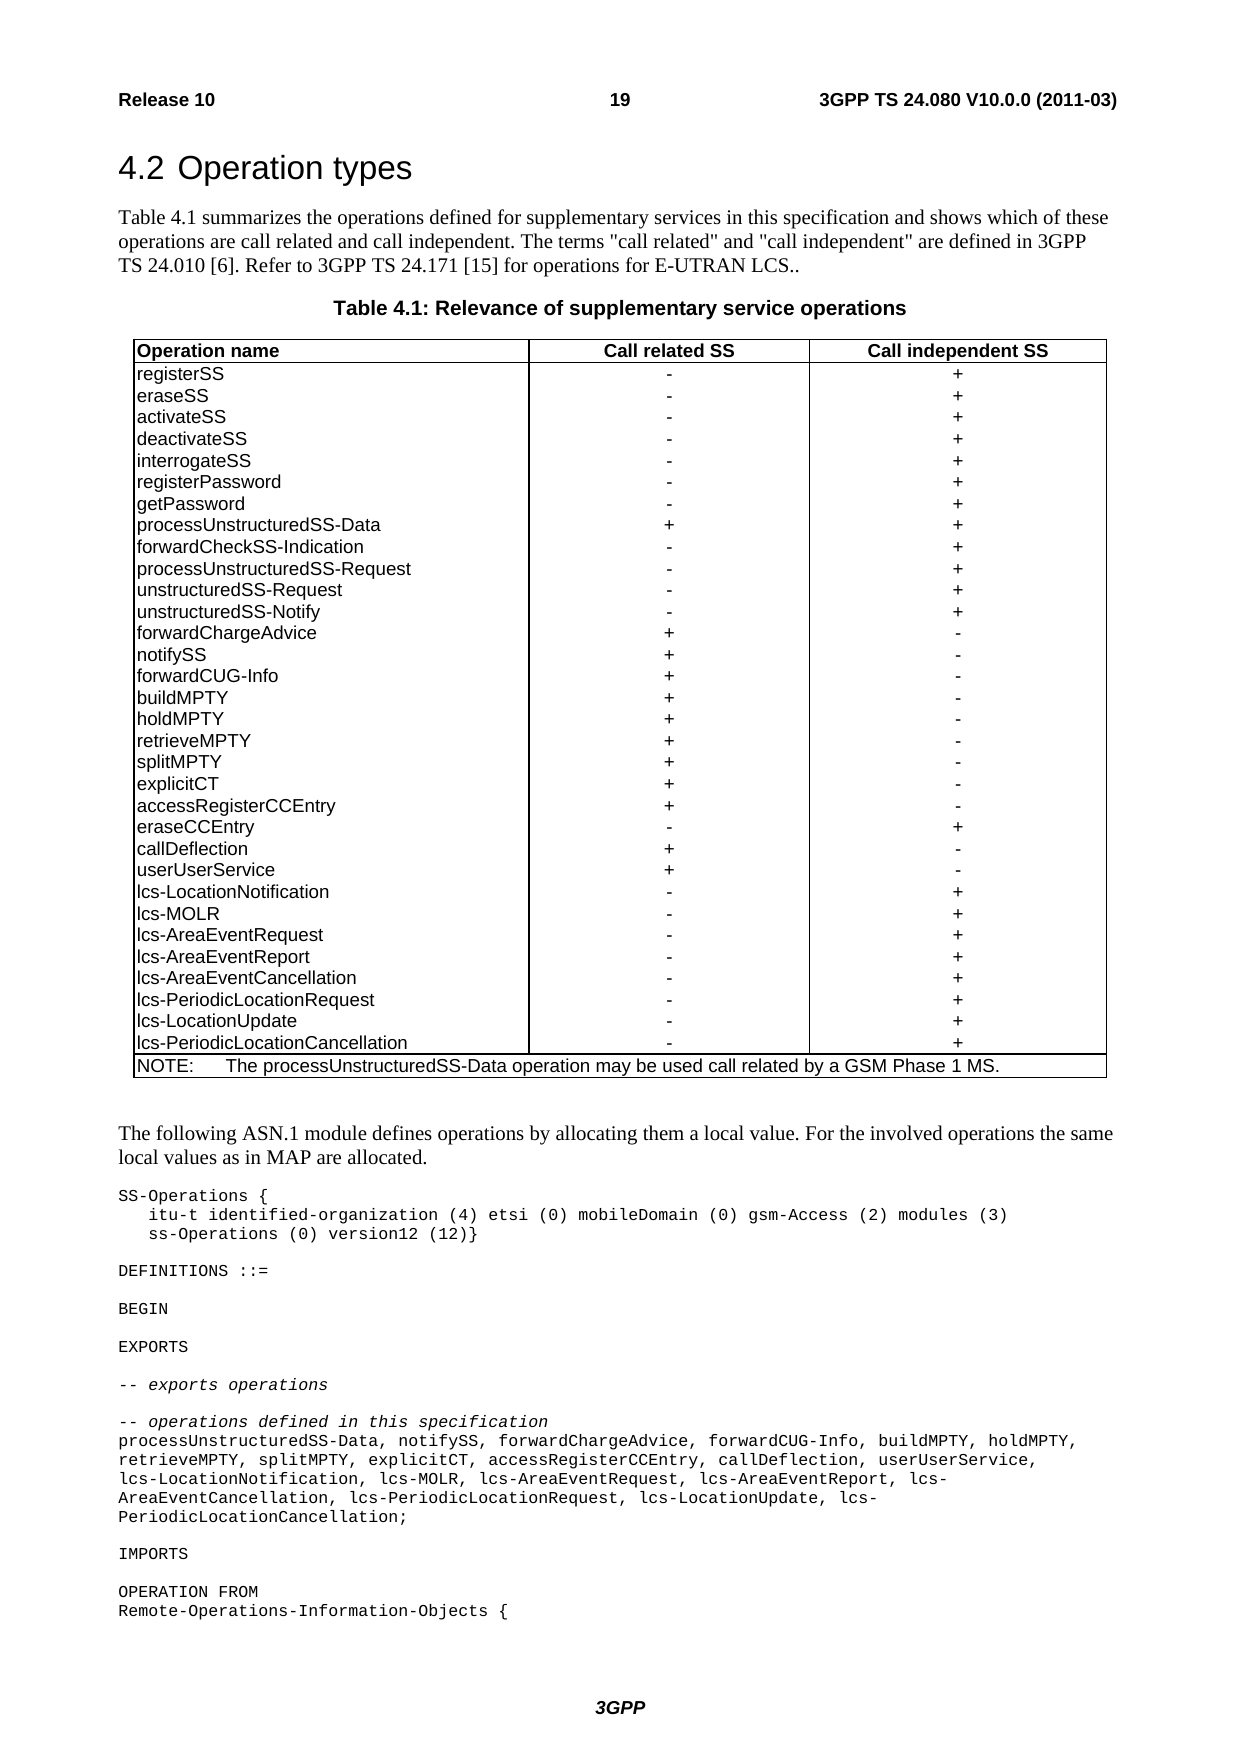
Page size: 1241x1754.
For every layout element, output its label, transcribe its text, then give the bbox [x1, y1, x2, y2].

text ss-Operations (0) version12 (12)} [118, 1225, 1122, 1244]
table_cell - [810, 730, 1106, 751]
table_cell + [530, 859, 809, 881]
table_cell - [530, 881, 809, 902]
table_cell + [810, 557, 1106, 579]
table_cell - [530, 493, 809, 514]
table_cell - [810, 859, 1106, 881]
table_cell + [810, 363, 1106, 385]
table_cell - [530, 924, 809, 945]
table_header Operation name [135, 340, 528, 362]
table_cell lcs-PeriodicLocationCancellation [135, 1032, 528, 1053]
table_cell + [810, 514, 1106, 536]
table_cell registerPassword [135, 471, 528, 493]
table_cell + [530, 773, 809, 794]
table_cell - [810, 795, 1106, 816]
table_cell - [530, 816, 809, 838]
text DEFINITIONS ::= [118, 1263, 1122, 1282]
table_cell + [530, 795, 809, 816]
table_cell NOTE: The processUnstructuredSS-Data operation may be used call related by a GSM Phase 1 MS. [135, 1055, 1106, 1076]
table_cell - [530, 406, 809, 428]
table_cell + [810, 989, 1106, 1010]
text -- exports operations [118, 1376, 1122, 1395]
table_cell processUnstructuredSS-Data [135, 514, 528, 536]
table_cell + [810, 406, 1106, 428]
table_cell - [530, 450, 809, 471]
table_cell - [530, 1010, 809, 1032]
text BEGIN [118, 1301, 1122, 1319]
table_cell - [530, 363, 809, 385]
table_cell activateSS [135, 406, 528, 428]
table_cell - [530, 1032, 809, 1053]
table_cell + [810, 816, 1106, 838]
table_cell registerSS [135, 363, 528, 385]
table_cell - [530, 385, 809, 406]
text Table 4.1: Relevance of supplementary service operations [118, 296, 1122, 320]
table_cell + [530, 730, 809, 751]
table_cell unstructuredSS-Notify [135, 600, 528, 622]
table_cell + [810, 902, 1106, 924]
table_cell lcs-LocationUpdate [135, 1010, 528, 1032]
table_cell getPassword [135, 493, 528, 514]
text -- operations defined in this specification [118, 1414, 1122, 1433]
text lcs-LocationNotification, lcs-MOLR, lcs-AreaEventRequest, lcs-AreaEventReport, lcs-AreaEventCancellation, lcs-PeriodicLocationRequest, lcs-LocationUpdate, lcs-PeriodicLocationCancellation; [118, 1470, 1122, 1527]
table_cell - [810, 773, 1106, 794]
table_cell userUserService [135, 859, 528, 881]
table_cell + [810, 385, 1106, 406]
text processUnstructuredSS-Data, notifySS, forwardChargeAdvice, forwardCUG-Info, buildMPTY, holdMPTY, retrieveMPTY, splitMPTY, explicitCT, accessRegisterCCEntry, callDeflection, userUserService, [118, 1433, 1122, 1470]
table_cell + [810, 967, 1106, 988]
table_cell accessRegisterCCEntry [135, 795, 528, 816]
text itu-t identified-organization (4) etsi (0) mobileDomain (0) gsm-Access (2) modules (3) [118, 1206, 1122, 1225]
table_cell eraseSS [135, 385, 528, 406]
table_cell + [530, 708, 809, 730]
table_cell - [810, 644, 1106, 665]
table_cell forwardCheckSS-Indication [135, 536, 528, 557]
table_cell forwardCUG-Info [135, 665, 528, 687]
table_cell callDeflection [135, 838, 528, 859]
table_cell - [530, 557, 809, 579]
table_cell unstructuredSS-Request [135, 579, 528, 600]
table_cell + [810, 924, 1106, 945]
table_cell - [530, 471, 809, 493]
table_header Call independent SS [810, 340, 1106, 362]
table_cell - [810, 751, 1106, 773]
table_cell eraseCCEntry [135, 816, 528, 838]
table_cell + [810, 881, 1106, 902]
table_cell lcs-LocationNotification [135, 881, 528, 902]
table_cell + [810, 471, 1106, 493]
text The following ASN.1 module defines operations by allocating them a local value. For the involved operations the same local values as in MAP are allocated. [118, 1121, 1122, 1169]
table_cell - [530, 989, 809, 1010]
table_cell + [530, 838, 809, 859]
table_cell + [530, 751, 809, 773]
table_cell + [530, 622, 809, 643]
table_cell - [530, 967, 809, 988]
table_cell - [530, 579, 809, 600]
table_cell forwardChargeAdvice [135, 622, 528, 643]
table_cell - [530, 902, 809, 924]
text Table 4.1 summarizes the operations defined for supplementary services in this specification and shows which of these operations are call related and call independent. The terms "call related" and "call independent" are defined in 3GPP TS 24.010 [6]. Refer to 3GPP TS 24.171 [15] for operations for E-UTRAN LCS.. [118, 205, 1122, 277]
table_cell + [810, 600, 1106, 622]
table_header Call related SS [530, 340, 809, 362]
text .$SS-Operations { [118, 1188, 1122, 1206]
table_cell processUnstructuredSS-Request [135, 557, 528, 579]
table_cell explicitCT [135, 773, 528, 794]
table_cell + [810, 536, 1106, 557]
table_cell - [810, 687, 1106, 708]
table_cell retrieveMPTY [135, 730, 528, 751]
table_cell + [810, 428, 1106, 449]
table_cell + [810, 1032, 1106, 1053]
subtitle 4.2 Operation types [118, 148, 1122, 186]
table_cell lcs-AreaEventReport [135, 945, 528, 967]
table_cell - [530, 536, 809, 557]
table_cell notifySS [135, 644, 528, 665]
text EXPORTS [118, 1338, 1122, 1357]
table_cell - [530, 600, 809, 622]
table_cell lcs-AreaEventCancellation [135, 967, 528, 988]
table_cell + [530, 687, 809, 708]
table_cell - [810, 622, 1106, 643]
table_cell splitMPTY [135, 751, 528, 773]
text OPERATION FROM [118, 1583, 1122, 1602]
text Remote-Operations-Information-Objects { [118, 1602, 1122, 1621]
table_cell - [810, 665, 1106, 687]
table_cell + [810, 450, 1106, 471]
table_cell - [530, 945, 809, 967]
table_cell - [810, 838, 1106, 859]
text IMPORTS [118, 1546, 1122, 1565]
table_cell interrogateSS [135, 450, 528, 471]
table_cell lcs-PeriodicLocationRequest [135, 989, 528, 1010]
table_cell + [810, 493, 1106, 514]
table_cell lcs-MOLR [135, 902, 528, 924]
table_cell + [810, 945, 1106, 967]
table_cell + [810, 579, 1106, 600]
table_cell + [530, 644, 809, 665]
table_cell lcs-AreaEventRequest [135, 924, 528, 945]
table_cell buildMPTY [135, 687, 528, 708]
table_cell + [530, 665, 809, 687]
table_cell deactivateSS [135, 428, 528, 449]
table_cell + [810, 1010, 1106, 1032]
table_cell - [810, 708, 1106, 730]
table_cell holdMPTY [135, 708, 528, 730]
table_cell + [530, 514, 809, 536]
table_cell - [530, 428, 809, 449]
